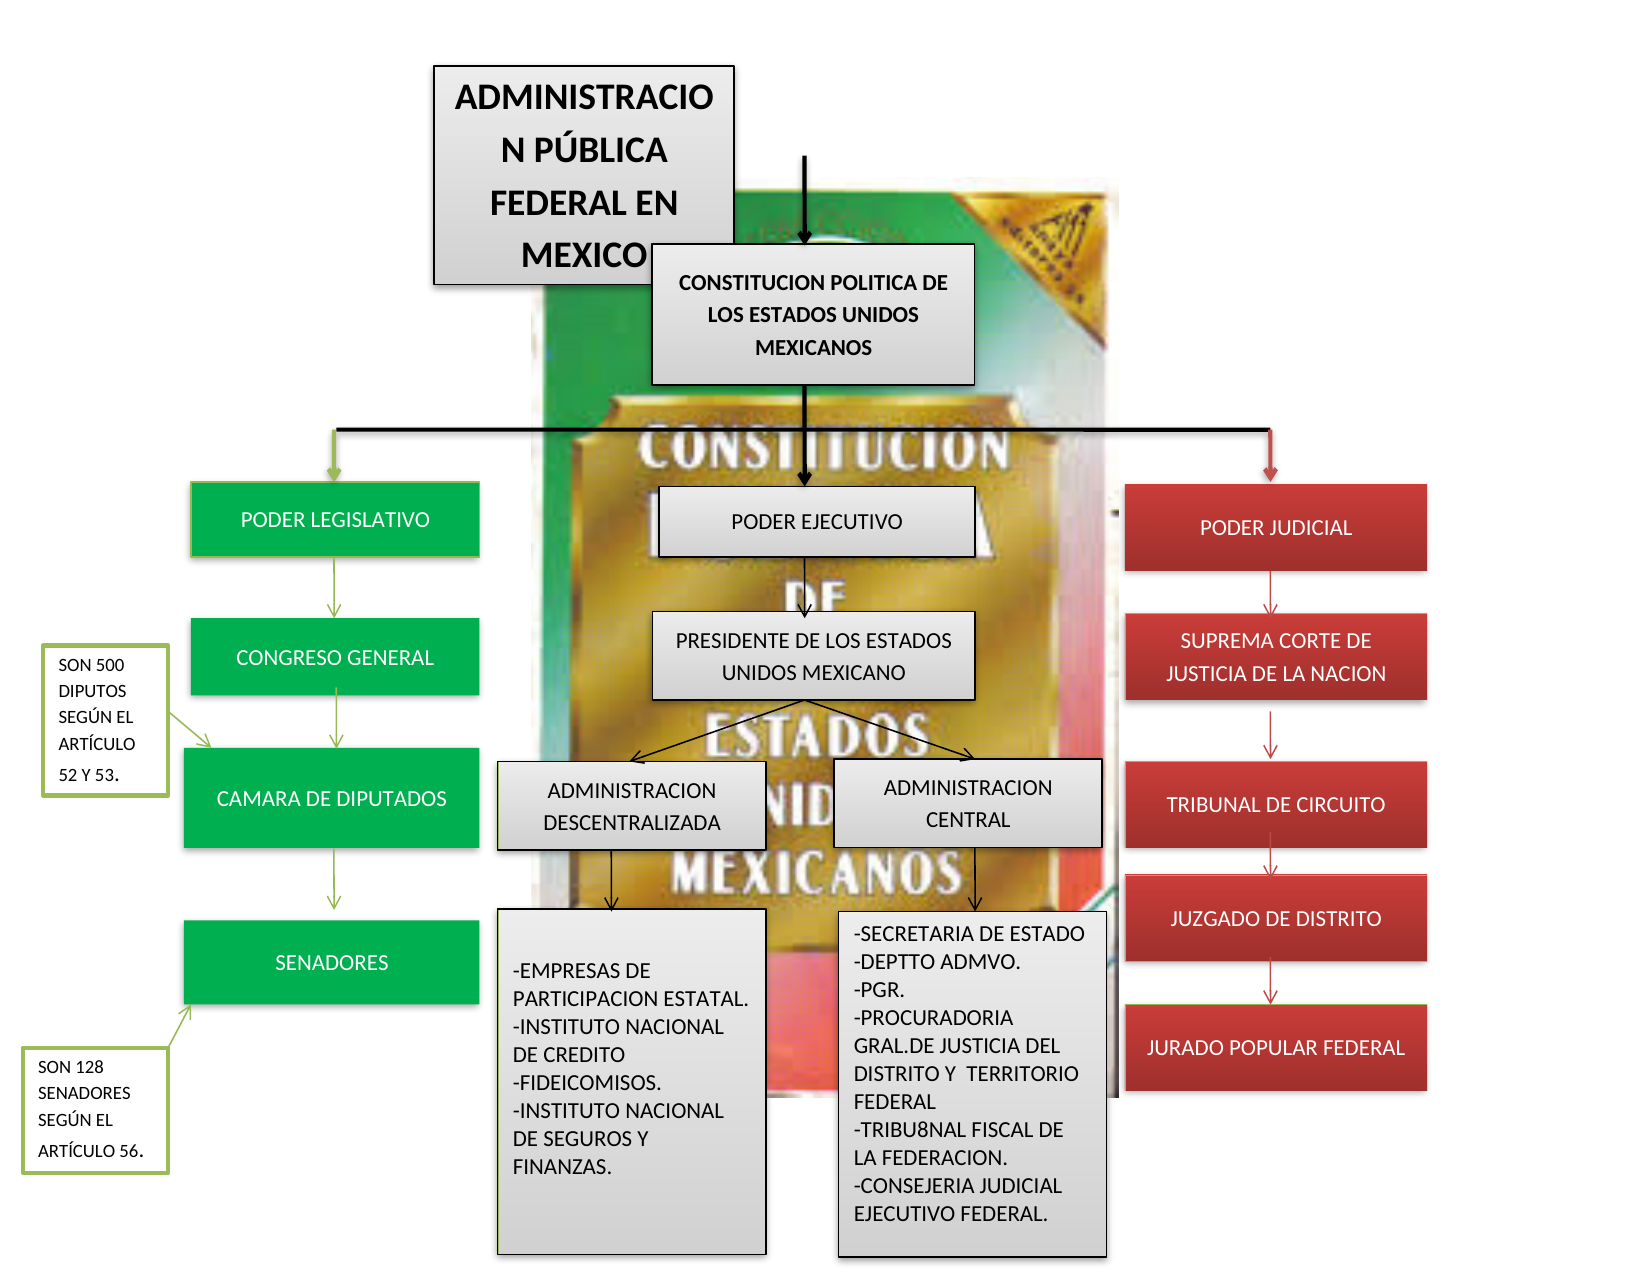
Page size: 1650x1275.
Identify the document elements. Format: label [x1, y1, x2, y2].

picture [531, 851, 610, 908]
picture [806, 432, 1119, 1098]
picture [735, 177, 802, 243]
picture [613, 701, 974, 1098]
picture [531, 432, 803, 761]
picture [531, 285, 802, 427]
picture [807, 177, 1119, 427]
